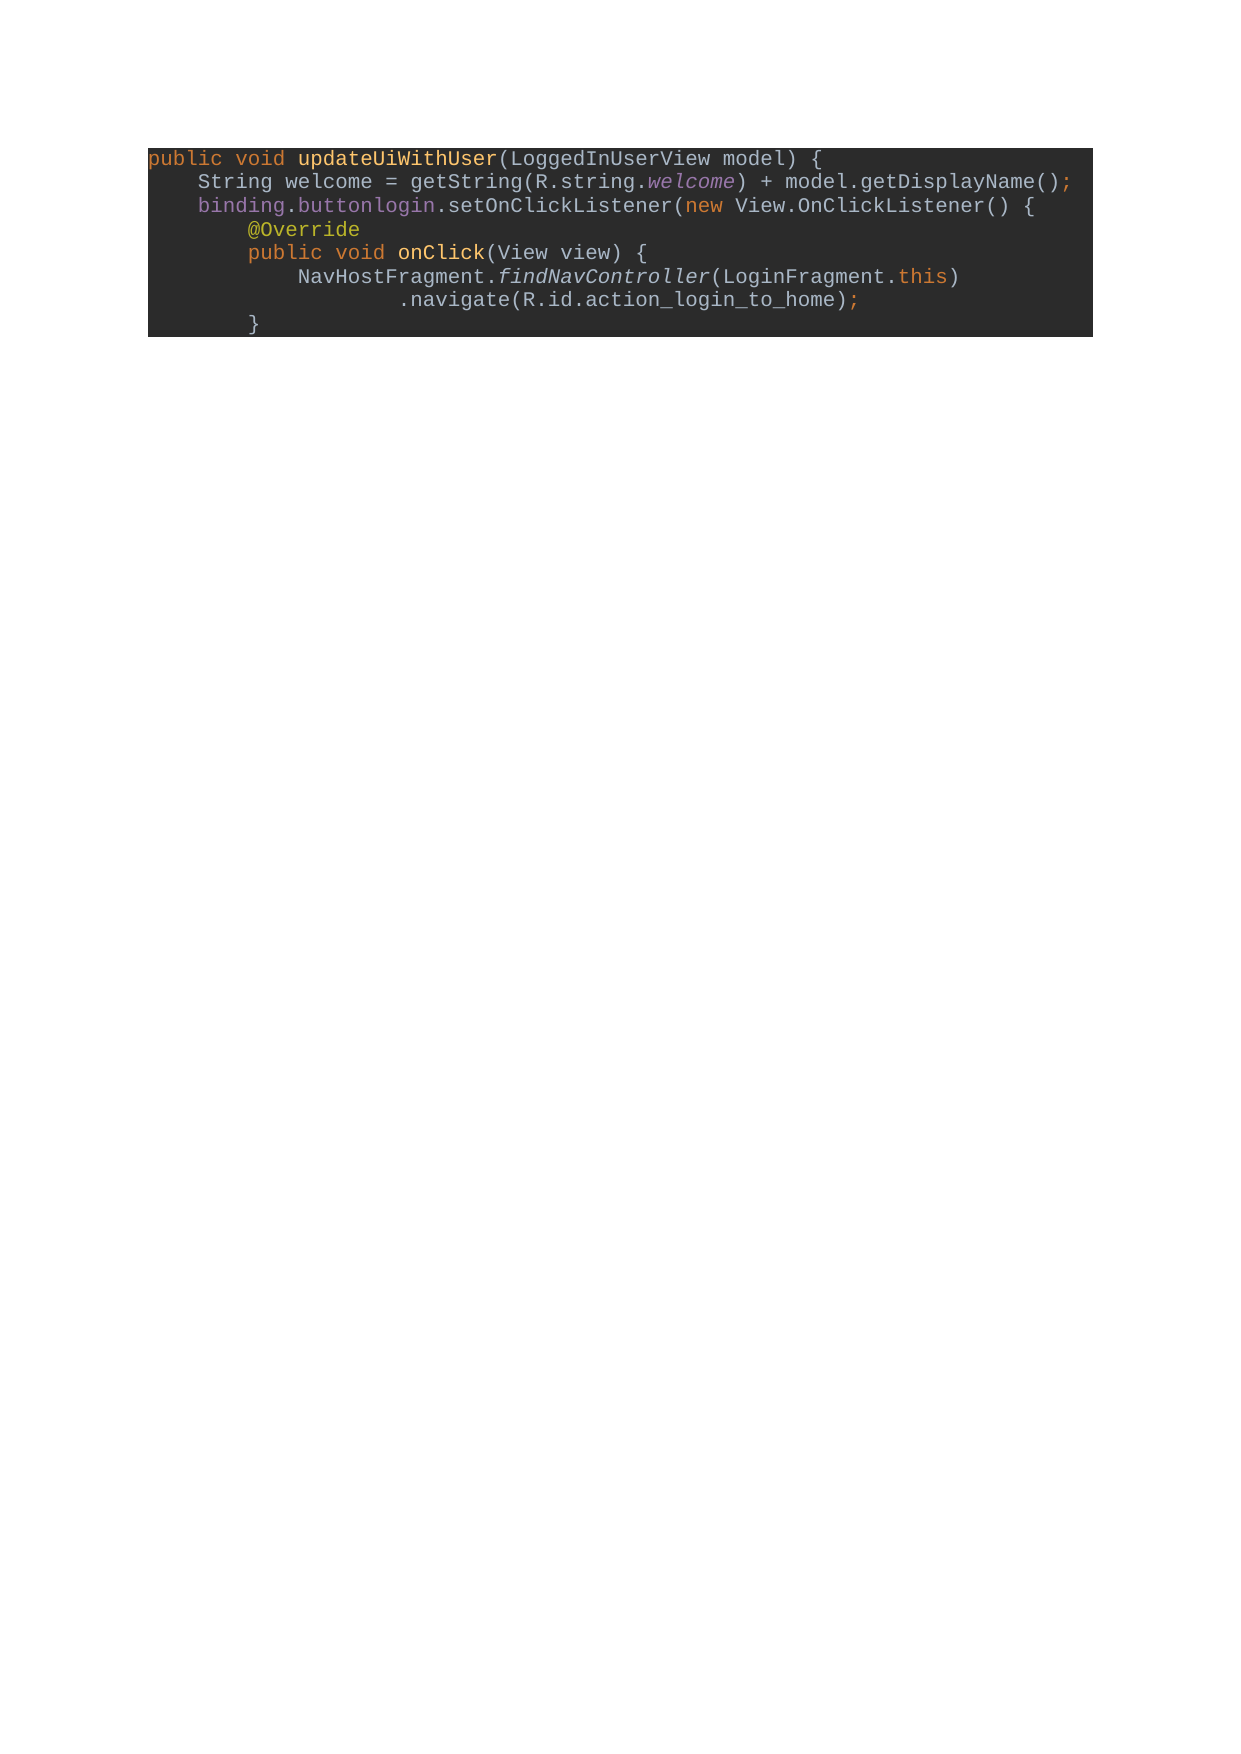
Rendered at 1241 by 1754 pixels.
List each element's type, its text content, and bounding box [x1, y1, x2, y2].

text public void updateUiWithUser(LoggedInUserView model) { String welcome = getString(R.string.welcome) + model.getDisplayName(); binding.buttonlogin.setOnClickListener(new View.OnClickListener() { @Override public void onClick(View view) { NavHostFragment.findNavController(LoginFragment.this) .navigate(R.id.action_login_to_home); } [148, 148, 1093, 337]
